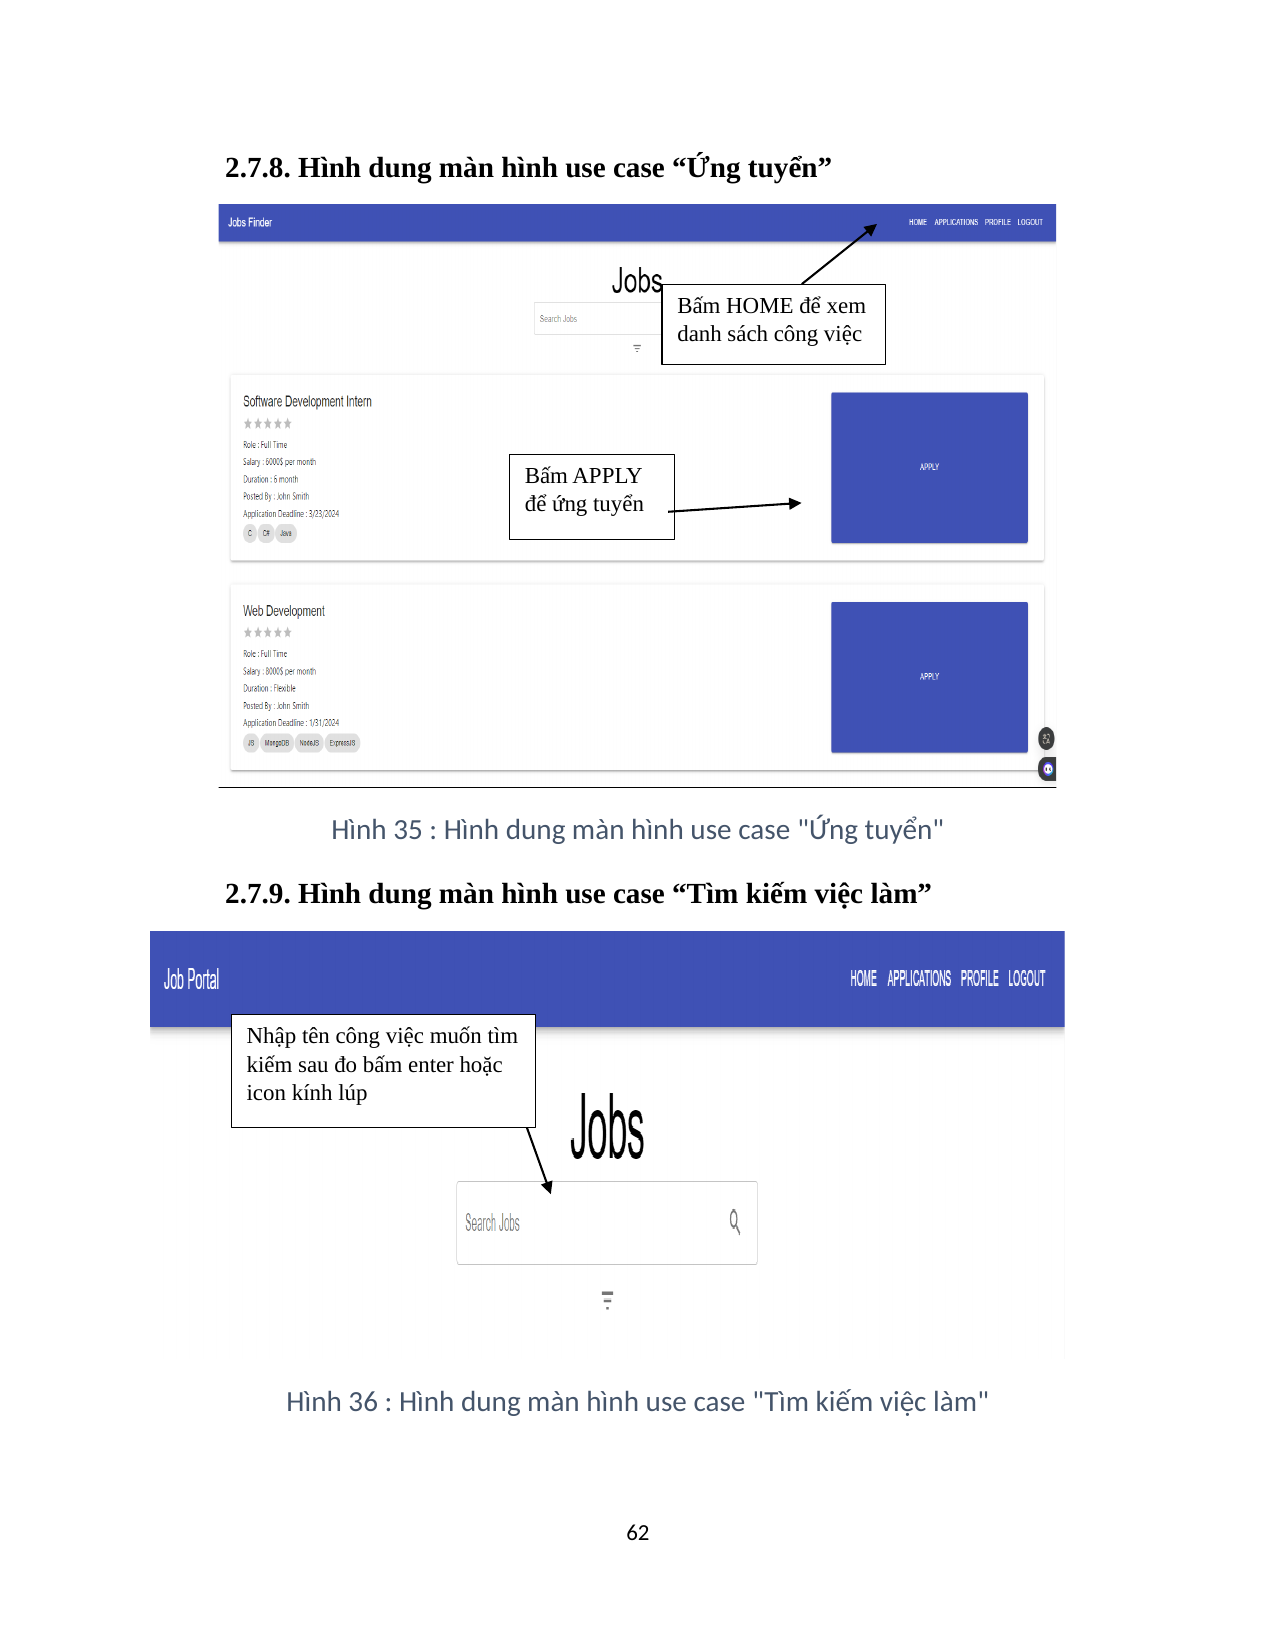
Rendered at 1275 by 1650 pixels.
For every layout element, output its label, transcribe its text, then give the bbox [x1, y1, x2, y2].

subtitle 2.7.8. Hình dung màn hình use case “Ứng tuyển” [150, 150, 1125, 183]
text Hình 36 : Hình dung màn hình use case "Tìm kiếm việc làm" [150, 1383, 1125, 1418]
text Hình 35 : Hình dung màn hình use case "Ứng tuyển" [150, 811, 1125, 847]
picture [218, 204, 1057, 788]
picture [150, 931, 1065, 1359]
subtitle 2.7.9. Hình dung màn hình use case “Tìm kiếm việc làm” [150, 877, 1125, 910]
